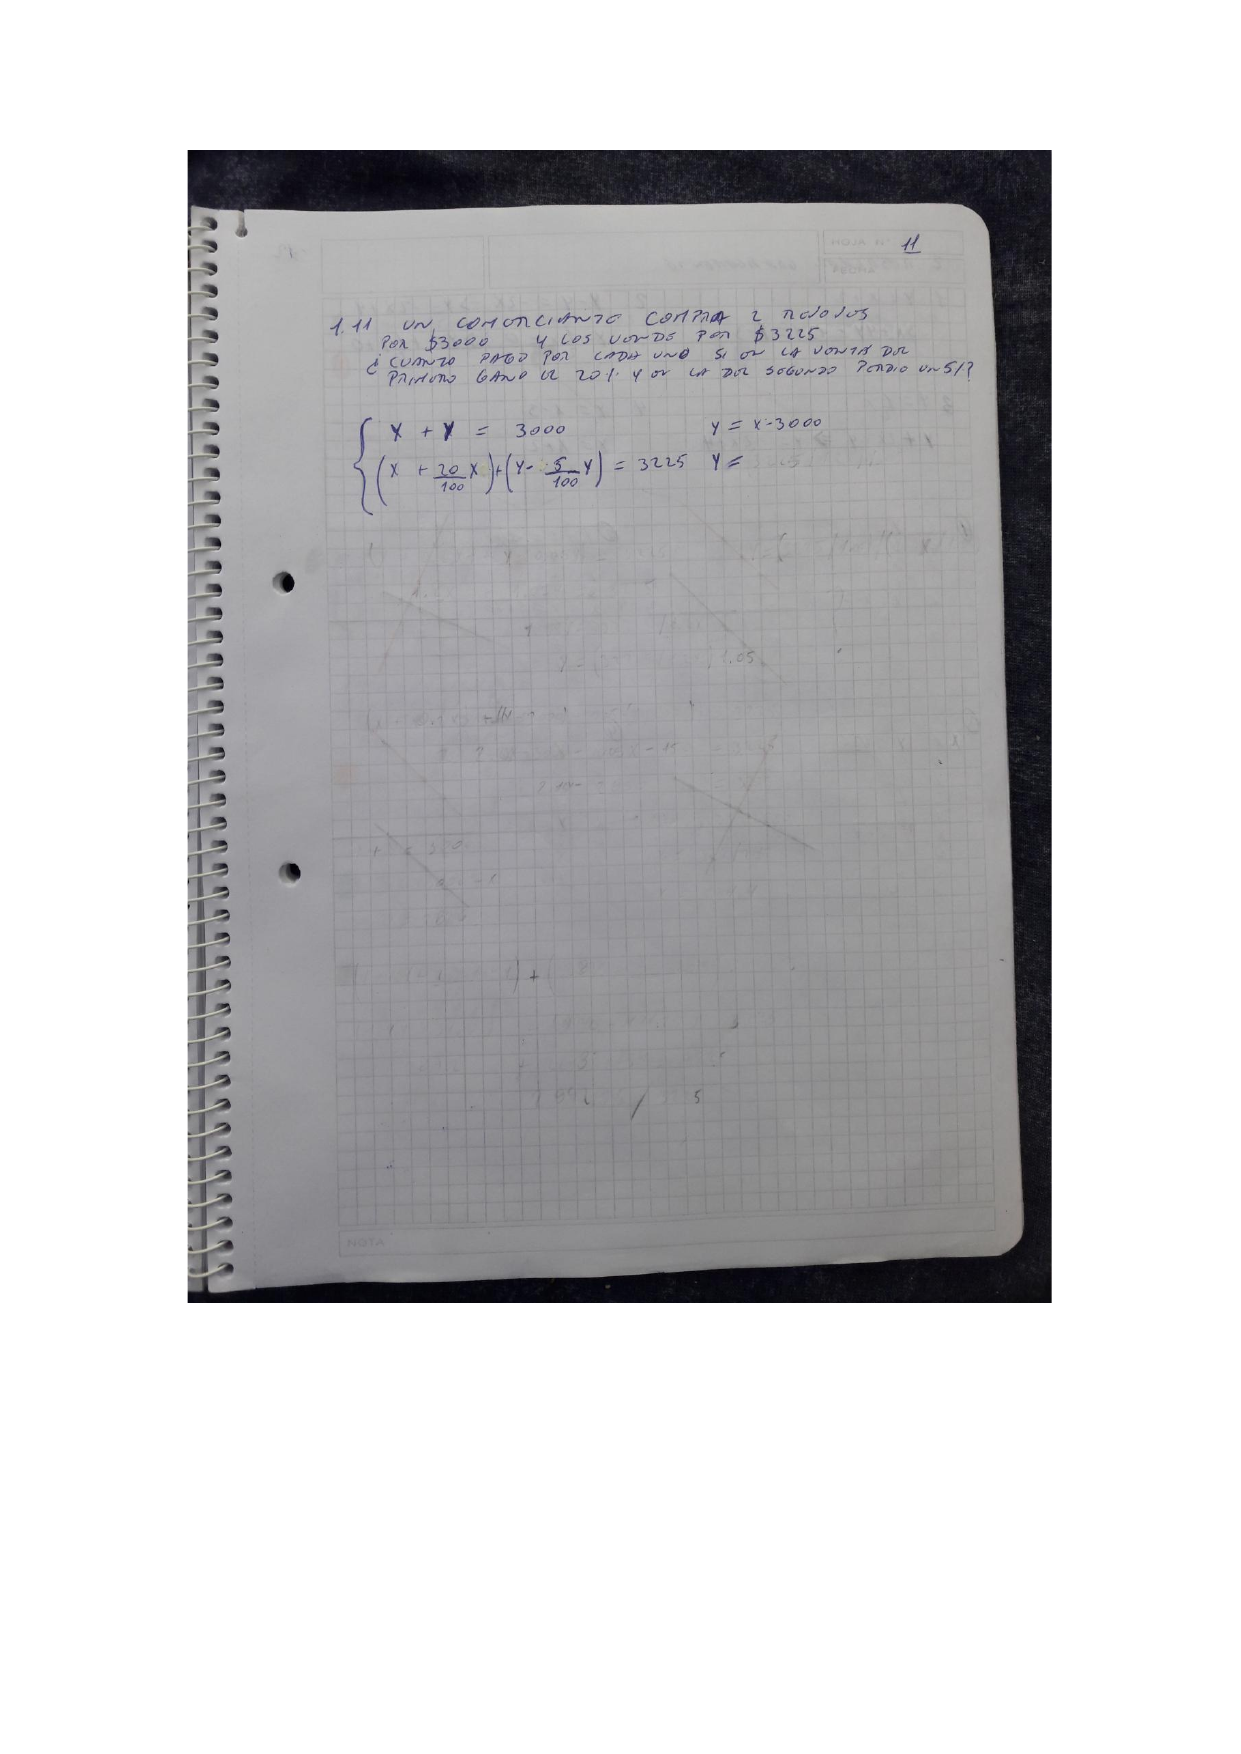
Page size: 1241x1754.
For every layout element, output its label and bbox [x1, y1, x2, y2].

picture [187, 150, 1052, 1303]
